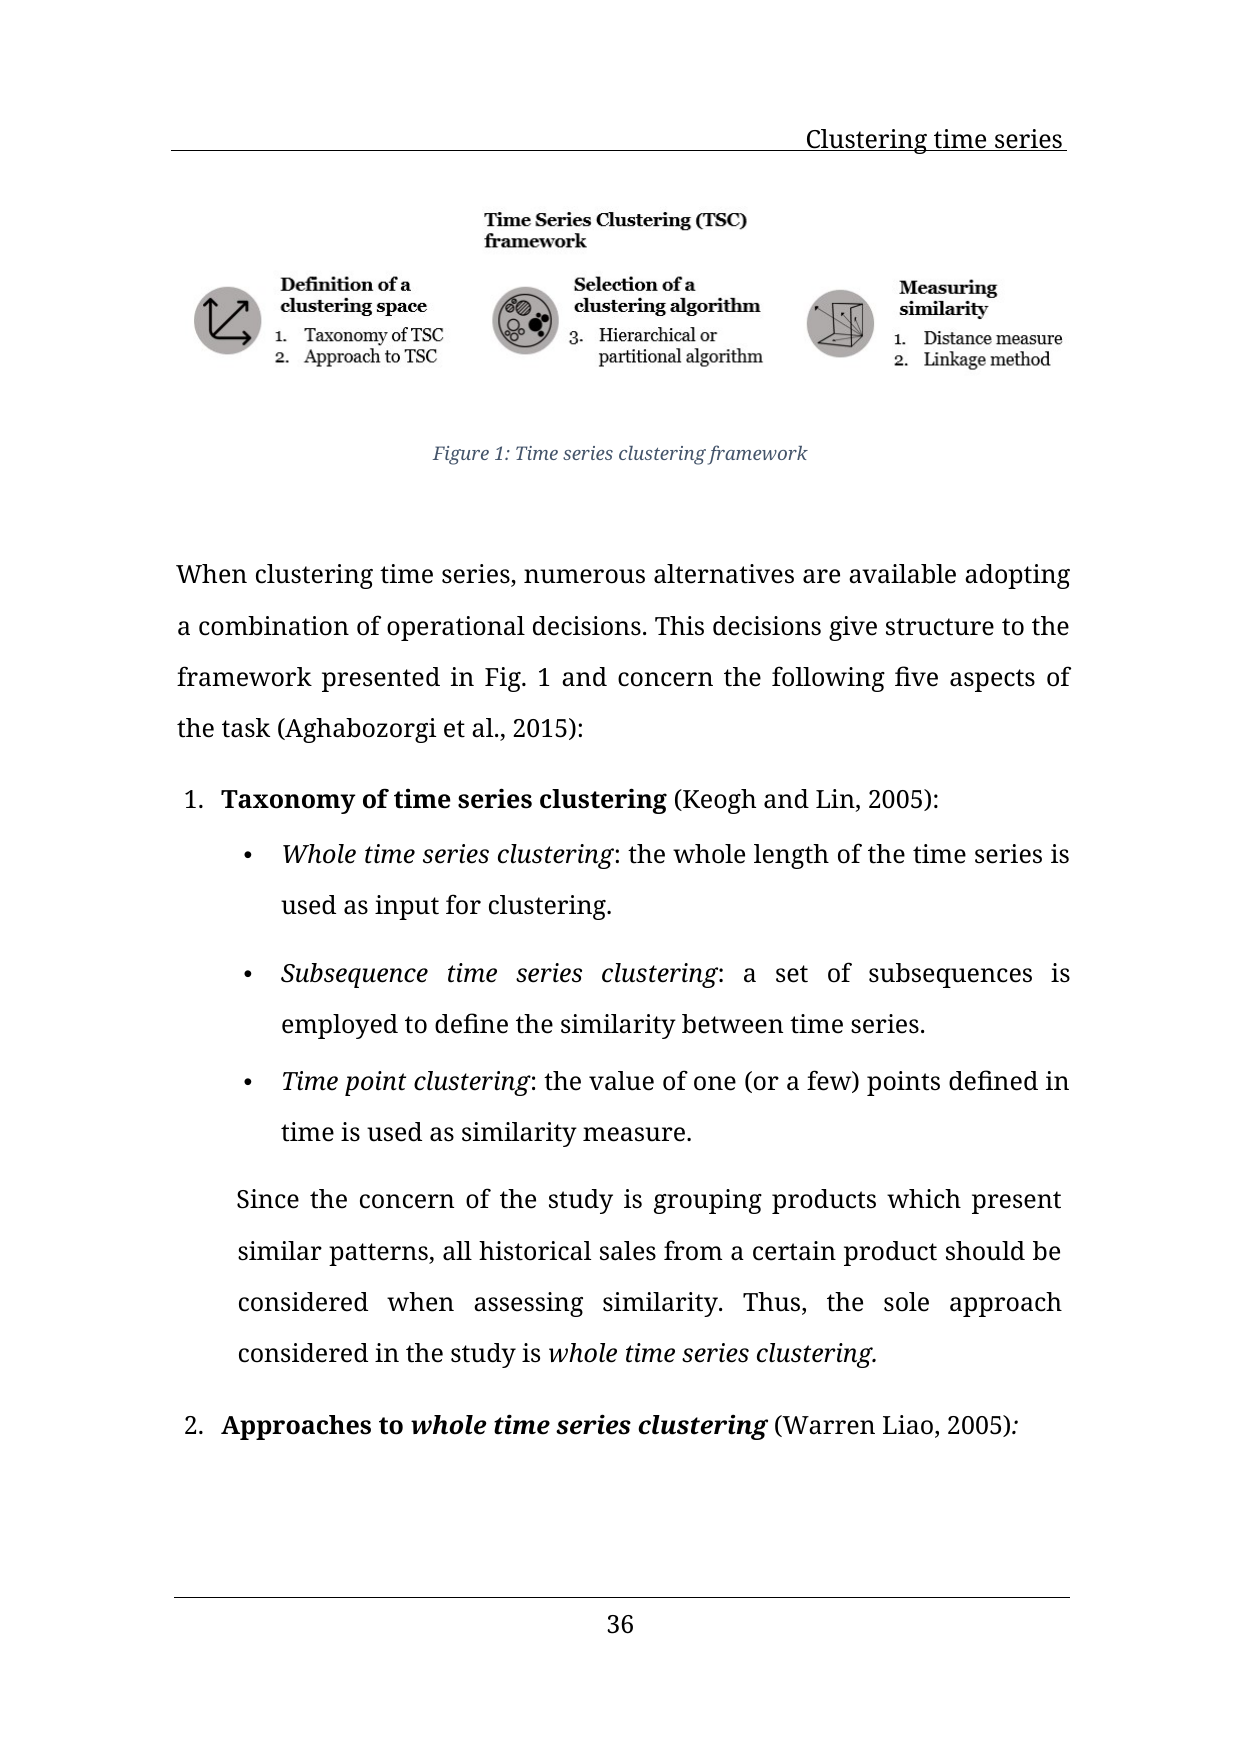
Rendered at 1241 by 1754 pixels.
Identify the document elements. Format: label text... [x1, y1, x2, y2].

list Taxonomy of time series clustering (Keogh and Lin, 2005): [184, 782, 1071, 816]
list Time point clustering: the value of one (or a few) points defined in time is used as similarity measure. [243, 1063, 1071, 1149]
text Figure 1: Time series clustering framework [177, 441, 1063, 466]
text Since the concern of the study is grouping products which present similar patterns, all historical sales from a certain product should be considered when assessing similarity. Thus, the sole approach considered in the study is whole time series clustering. [236, 1182, 1063, 1370]
picture [185, 206, 1072, 421]
list Whole time series clustering: the whole length of the time series is used as input for clustering. [243, 836, 1071, 922]
list Subsequence time series clustering: a set of subsequences is employed to define the similarity between time series. [243, 955, 1071, 1041]
text When clustering time series, numerous alternatives are available adopting a combination of operational decisions. This decisions give structure to the framework presented in Fig. 1 and concern the following five aspects of the task (Aghabozorgi et al., 2015): [176, 557, 1071, 745]
list Approaches to whole time series clustering (Warren Liao, 2005): [184, 1407, 1071, 1441]
